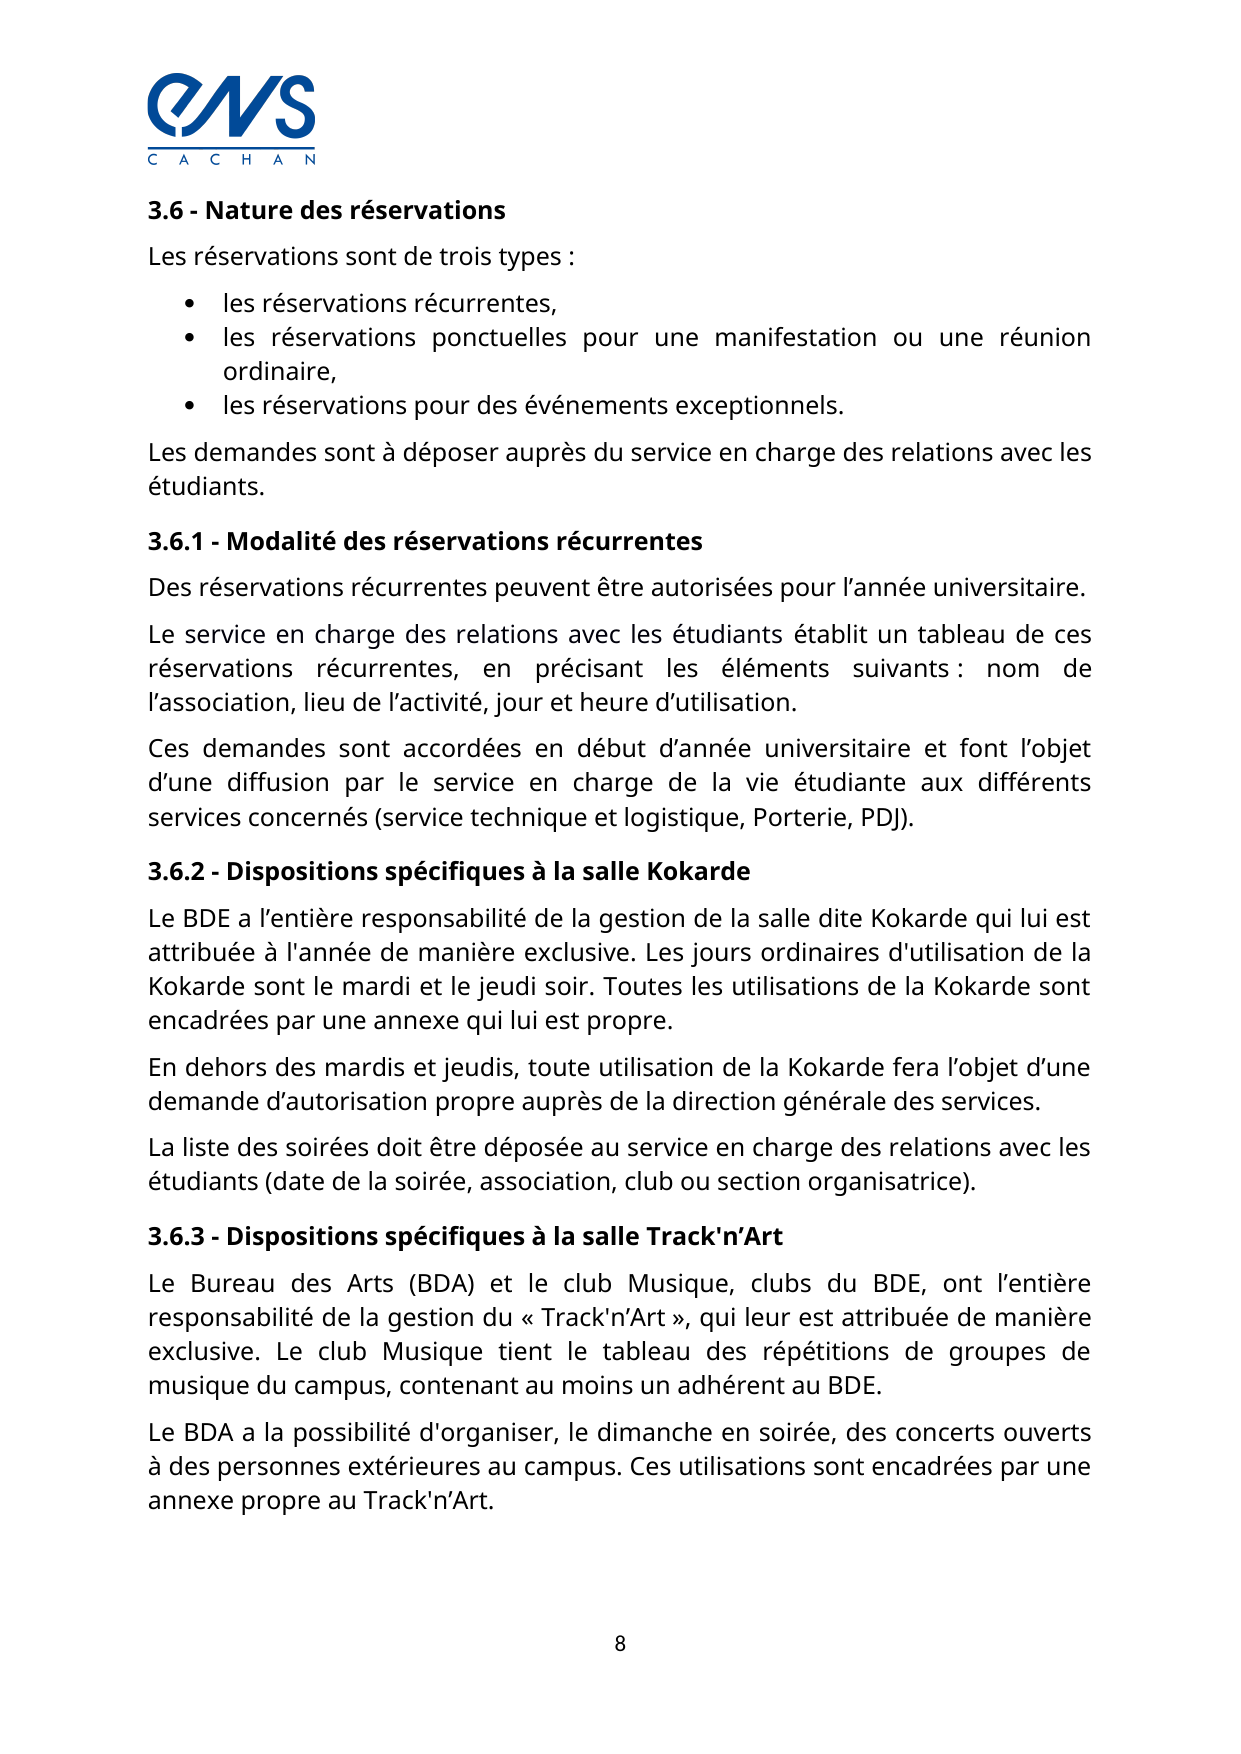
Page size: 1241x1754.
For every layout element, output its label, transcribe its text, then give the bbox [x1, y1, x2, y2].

text Des réservations récurrentes peuvent être autorisées pour l’année universitaire. [148, 570, 1093, 604]
picture [147, 73, 315, 165]
text Les réservations sont de trois types : [148, 239, 1093, 273]
text Le BDE a l’entière responsabilité de la gestion de la salle dite Kokarde qui lui est attribuée à l'année de manière exclusive. Les jours ordinaires d'utilisation de la Kokarde sont le mardi et le jeudi soir. Toutes les utilisations de la Kokarde sont encadrées par une annexe qui lui est propre. [148, 901, 1093, 1037]
text Ces demandes sont accordées en début d’année universitaire et font l’objet d’une diffusion par le service en charge de la vie étudiante aux différents services concernés (service technique et logistique, Porterie, PDJ). [148, 731, 1093, 833]
text Le Bureau des Arts (BDA) et le club Musique, clubs du BDE, ont l’entière responsabilité de la gestion du « Track'n’Art », qui leur est attribuée de manière exclusive. Le club Musique tient le tableau des répétitions de groupes de musique du campus, contenant au moins un adhérent au BDE. [148, 1266, 1093, 1402]
text En dehors des mardis et jeudis, toute utilisation de la Kokarde fera l’objet d’une demande d’autorisation propre auprès de la direction générale des services. [148, 1049, 1093, 1117]
text Le service en charge des relations avec les étudiants établit un tableau de ces réservations récurrentes, en précisant les éléments suivants : nom de l’association, lieu de l’activité, jour et heure d’utilisation. [148, 616, 1093, 718]
list les réservations récurrentes, [185, 286, 1093, 319]
subtitle 3.6.2 - Dispositions spécifiques à la salle Kokarde [148, 854, 1093, 888]
subtitle 3.6 - Nature des réservations [148, 192, 1093, 226]
subtitle 3.6.1 - Modalité des réservations récurrentes [148, 523, 1093, 557]
list les réservations pour des événements exceptionnels. [185, 388, 1093, 422]
list les réservations ponctuelles pour une manifestation ou une réunion ordinaire, [185, 319, 1093, 388]
text La liste des soirées doit être déposée au service en charge des relations avec les étudiants (date de la soirée, association, club ou section organisatrice). [148, 1130, 1093, 1198]
subtitle 3.6.3 - Dispositions spécifiques à la salle Track'n’Art [148, 1219, 1093, 1253]
text Les demandes sont à déposer auprès du service en charge des relations avec les étudiants. [148, 434, 1093, 502]
text Le BDA a la possibilité d'organiser, le dimanche en soirée, des concerts ouverts à des personnes extérieures au campus. Ces utilisations sont encadrées par une annexe propre au Track'n’Art. [148, 1414, 1093, 1516]
